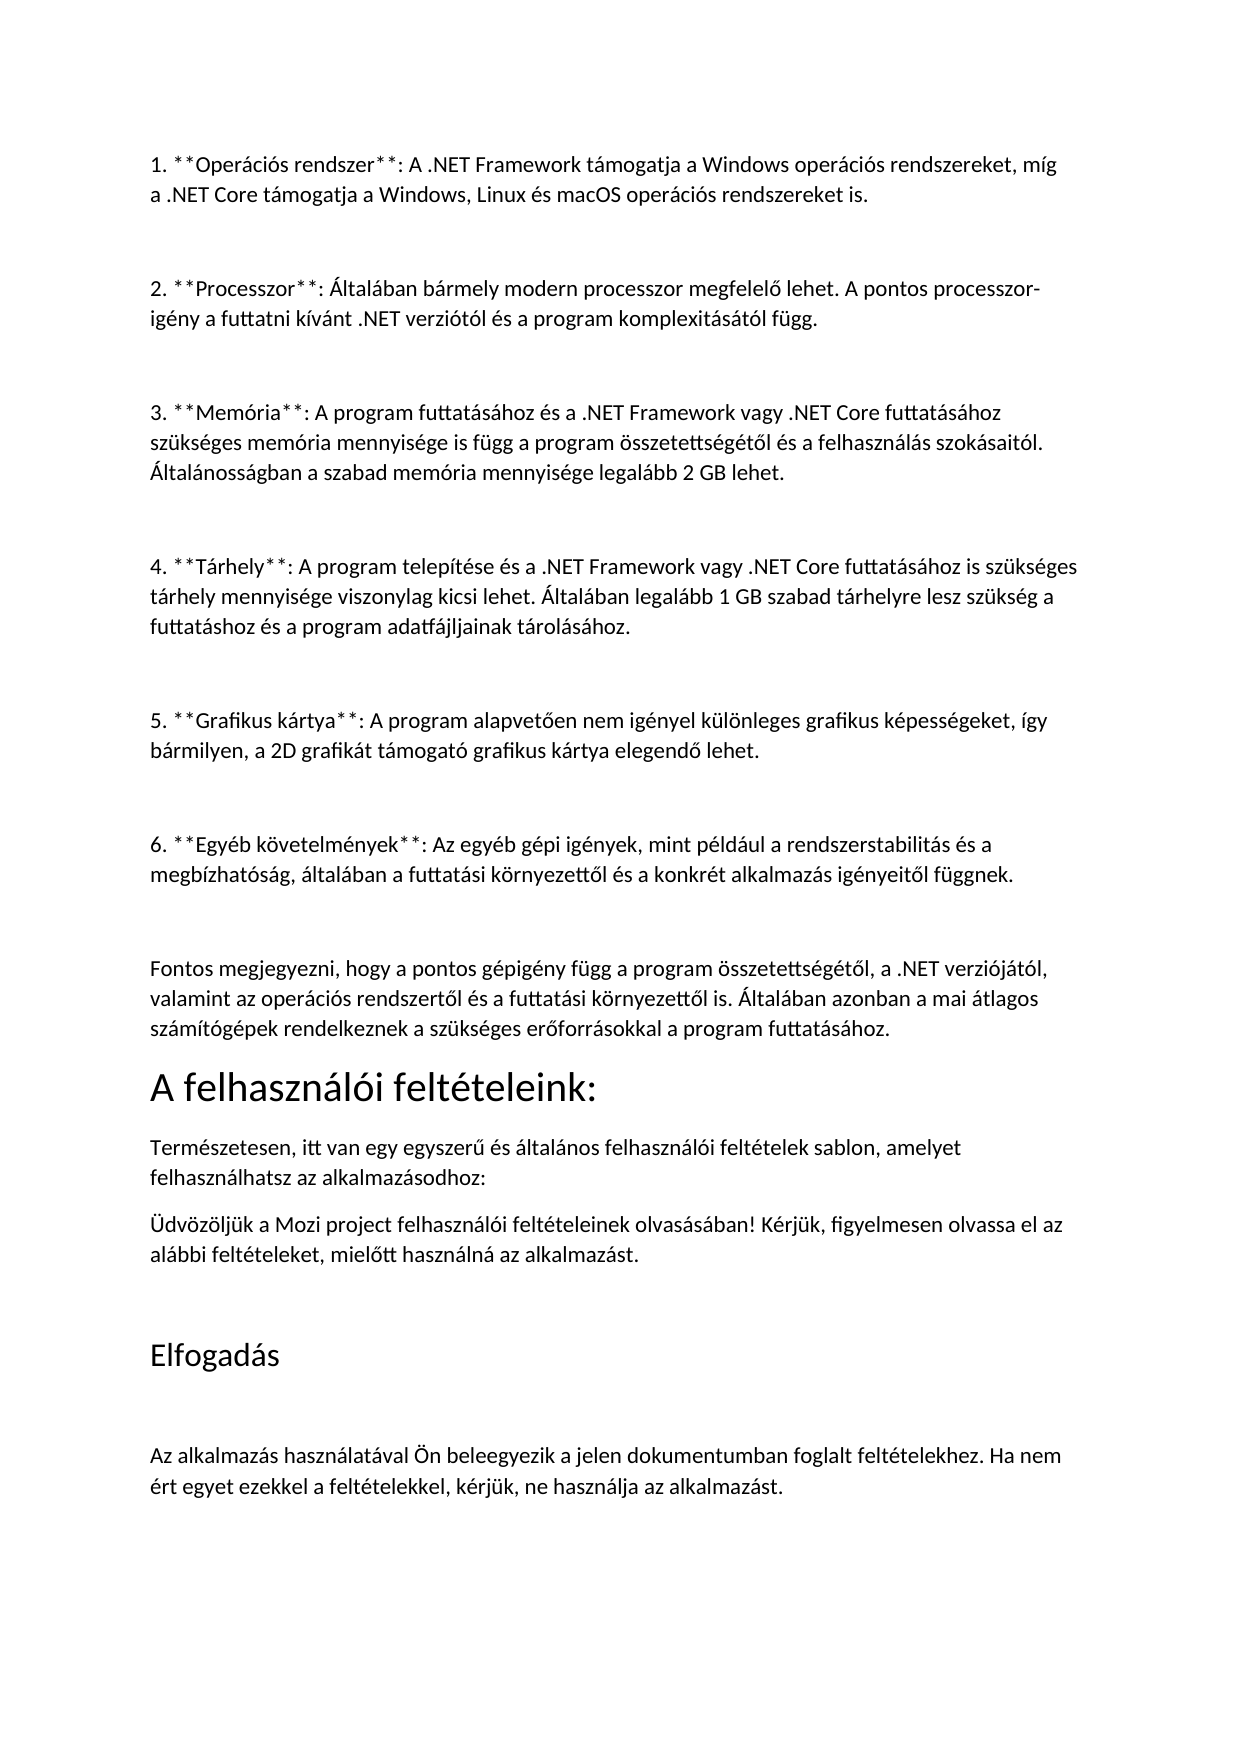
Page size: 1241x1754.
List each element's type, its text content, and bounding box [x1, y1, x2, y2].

text Természetesen, itt van egy egyszerű és általános felhasználói feltételek sablon, amelyet felhasználhatsz az alkalmazásodhoz: [150, 1133, 1090, 1191]
text 1. **Operációs rendszer**: A .NET Framework támogatja a Windows operációs rendszereket, míg a .NET Core támogatja a Windows, Linux és macOS operációs rendszereket is. [150, 150, 1090, 208]
text A felhasználói feltételeink: [150, 1061, 1090, 1112]
text Fontos megjegyezni, hogy a pontos gépigény függ a program összetettségétől, a .NET verziójától, valamint az operációs rendszertől és a futtatási környezettől is. Általában azonban a mai átlagos számítógépek rendelkeznek a szükséges erőforrásokkal a program futtatásához. [150, 954, 1090, 1043]
text 6. **Egyéb követelmények**: Az egyéb gépi igények, mint például a rendszerstabilitás és a megbízhatóság, általában a futtatási környezettől és a konkrét alkalmazás igényeitől függnek. [150, 830, 1090, 888]
text 4. **Tárhely**: A program telepítése és a .NET Framework vagy .NET Core futtatásához is szükséges tárhely mennyisége viszonylag kicsi lehet. Általában legalább 1 GB szabad tárhelyre lesz szükség a futtatáshoz és a program adatfájljainak tárolásához. [150, 552, 1090, 641]
text Elfogadás [150, 1334, 1090, 1375]
text 5. **Grafikus kártya**: A program alapvetően nem igényel különleges grafikus képességeket, így bármilyen, a 2D grafikát támogató grafikus kártya elegendő lehet. [150, 706, 1090, 764]
text 2. **Processzor**: Általában bármely modern processzor megfelelő lehet. A pontos processzor-igény a futtatni kívánt .NET verziótól és a program komplexitásától függ. [150, 274, 1090, 332]
text Az alkalmazás használatával Ön beleegyezik a jelen dokumentumban foglalt feltételekhez. Ha nem ért egyet ezekkel a feltételekkel, kérjük, ne használja az alkalmazást. [150, 1442, 1090, 1500]
text 3. **Memória**: A program futtatásához és a .NET Framework vagy .NET Core futtatásához szükséges memória mennyisége is függ a program összetettségétől és a felhasználás szokásaitól. Általánosságban a szabad memória mennyisége legalább 2 GB lehet. [150, 398, 1090, 486]
text Üdvözöljük a Mozi project felhasználói feltételeinek olvasásában! Kérjük, figyelmesen olvassa el az alábbi feltételeket, mielőtt használná az alkalmazást. [150, 1210, 1090, 1268]
